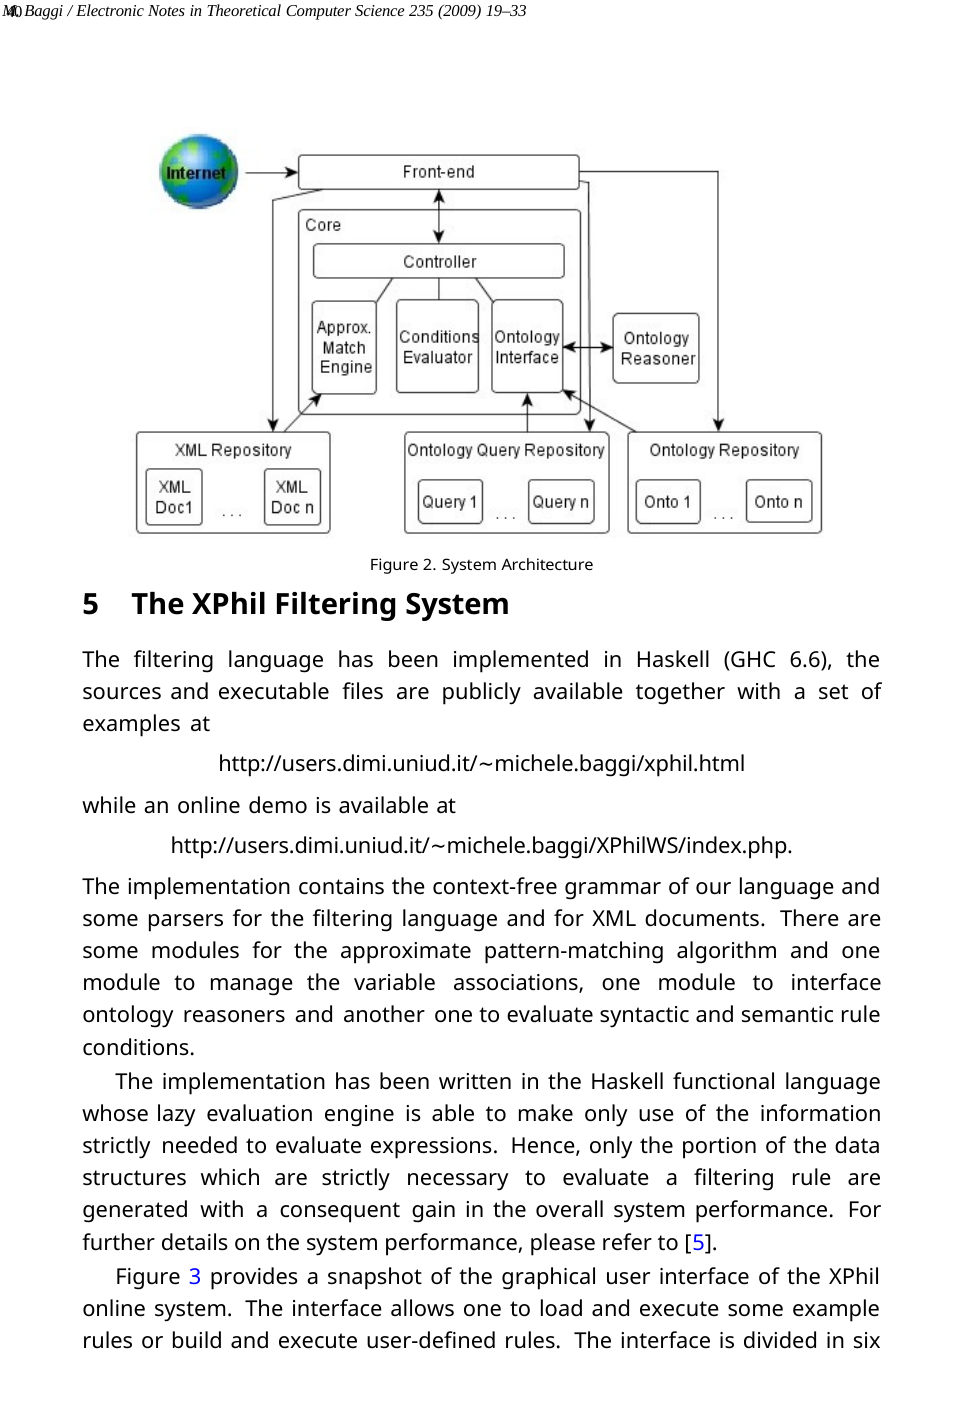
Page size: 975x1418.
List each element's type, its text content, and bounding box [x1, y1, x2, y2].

picture [128, 127, 825, 538]
text The implementation has been written in the Haskell functional language whose lazy evaluation engine is able to make only use of the information strictly needed to evaluate expressions. Hence, only the portion of the data structures which are strictly necessary to evaluate a filtering rule are generated with a consequent gain in the overall system performance. For further details on the system performance, please refer to [5]. [82, 1066, 882, 1256]
text Figure 2. System Architecture [79, 553, 884, 574]
text The filtering language has been implemented in Haskell (GHC 6.6), the sources and executable files are publicly available together with a set of examples at [82, 644, 881, 738]
subtitle The XPhil Filtering System [82, 583, 908, 623]
text The implementation contains the context-free grammar of our language and some parsers for the filtering language and for XML documents. There are some modules for the approximate pattern-matching algorithm and one module to manage the variable associations, one module to interface ontology reasoners and another one to evaluate syntactic and semantic rule conditions. [82, 871, 881, 1061]
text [82, 1261, 881, 1355]
text while an online demo is available at [82, 790, 908, 820]
text http://users.dimi.uniud.it/∼michele.baggi/xphil.html [79, 748, 885, 778]
text http://users.dimi.uniud.it/∼michele.baggi/XPhilWS/index.php. [79, 830, 885, 859]
